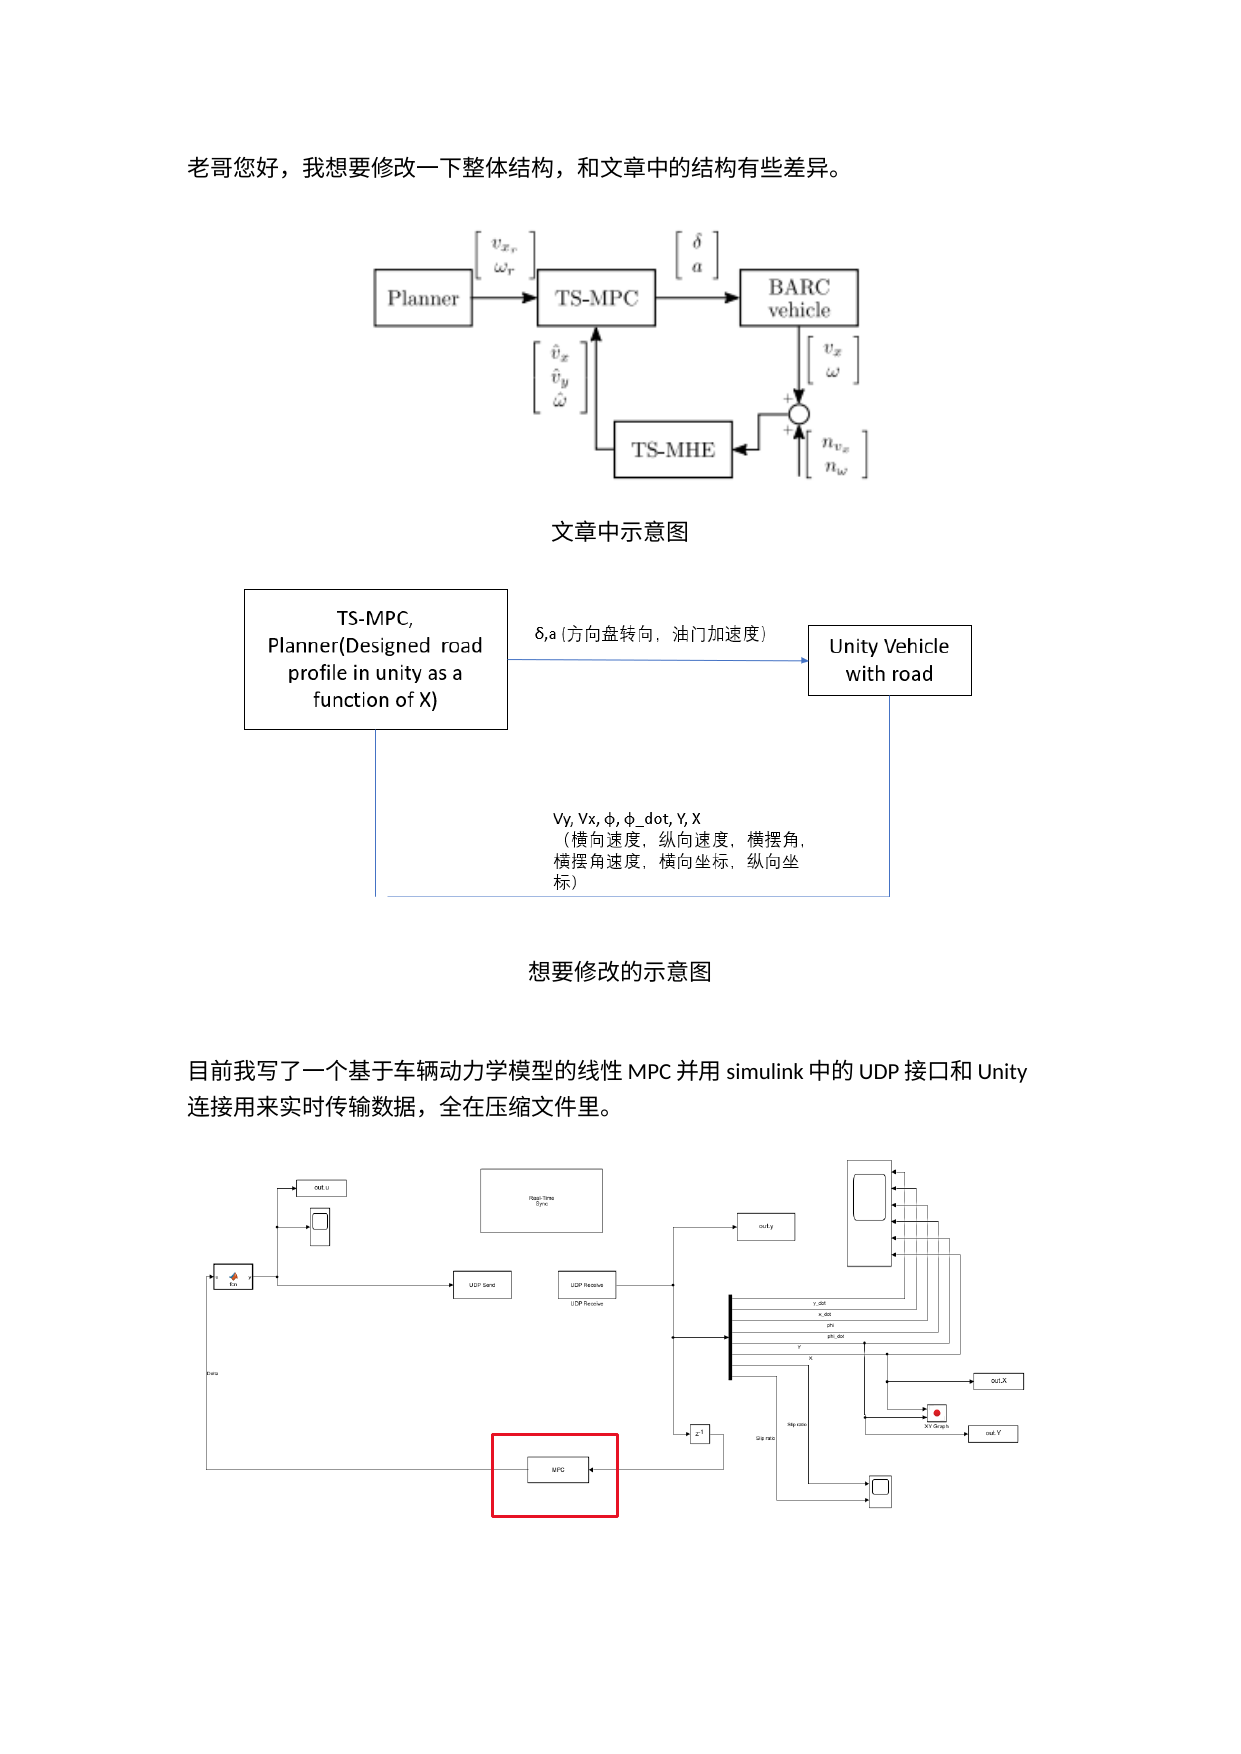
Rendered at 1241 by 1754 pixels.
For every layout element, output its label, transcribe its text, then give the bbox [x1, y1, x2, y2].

picture [187, 1141, 1053, 1532]
text 老哥您好，我想要修改一下整体结构，和文章中的结构有些差异。 [187, 150, 1053, 183]
picture [230, 566, 1011, 935]
text 目前我写了一个基于车辆动力学模型的线性MPC并用simulink中的UDP接口和Unity 连接用来实时传输数据，全在压缩文件里。 [187, 1053, 1053, 1122]
text 文章中示意图 [187, 513, 1053, 547]
picture [354, 202, 887, 495]
text 想要修改的示意图 [187, 954, 1053, 987]
